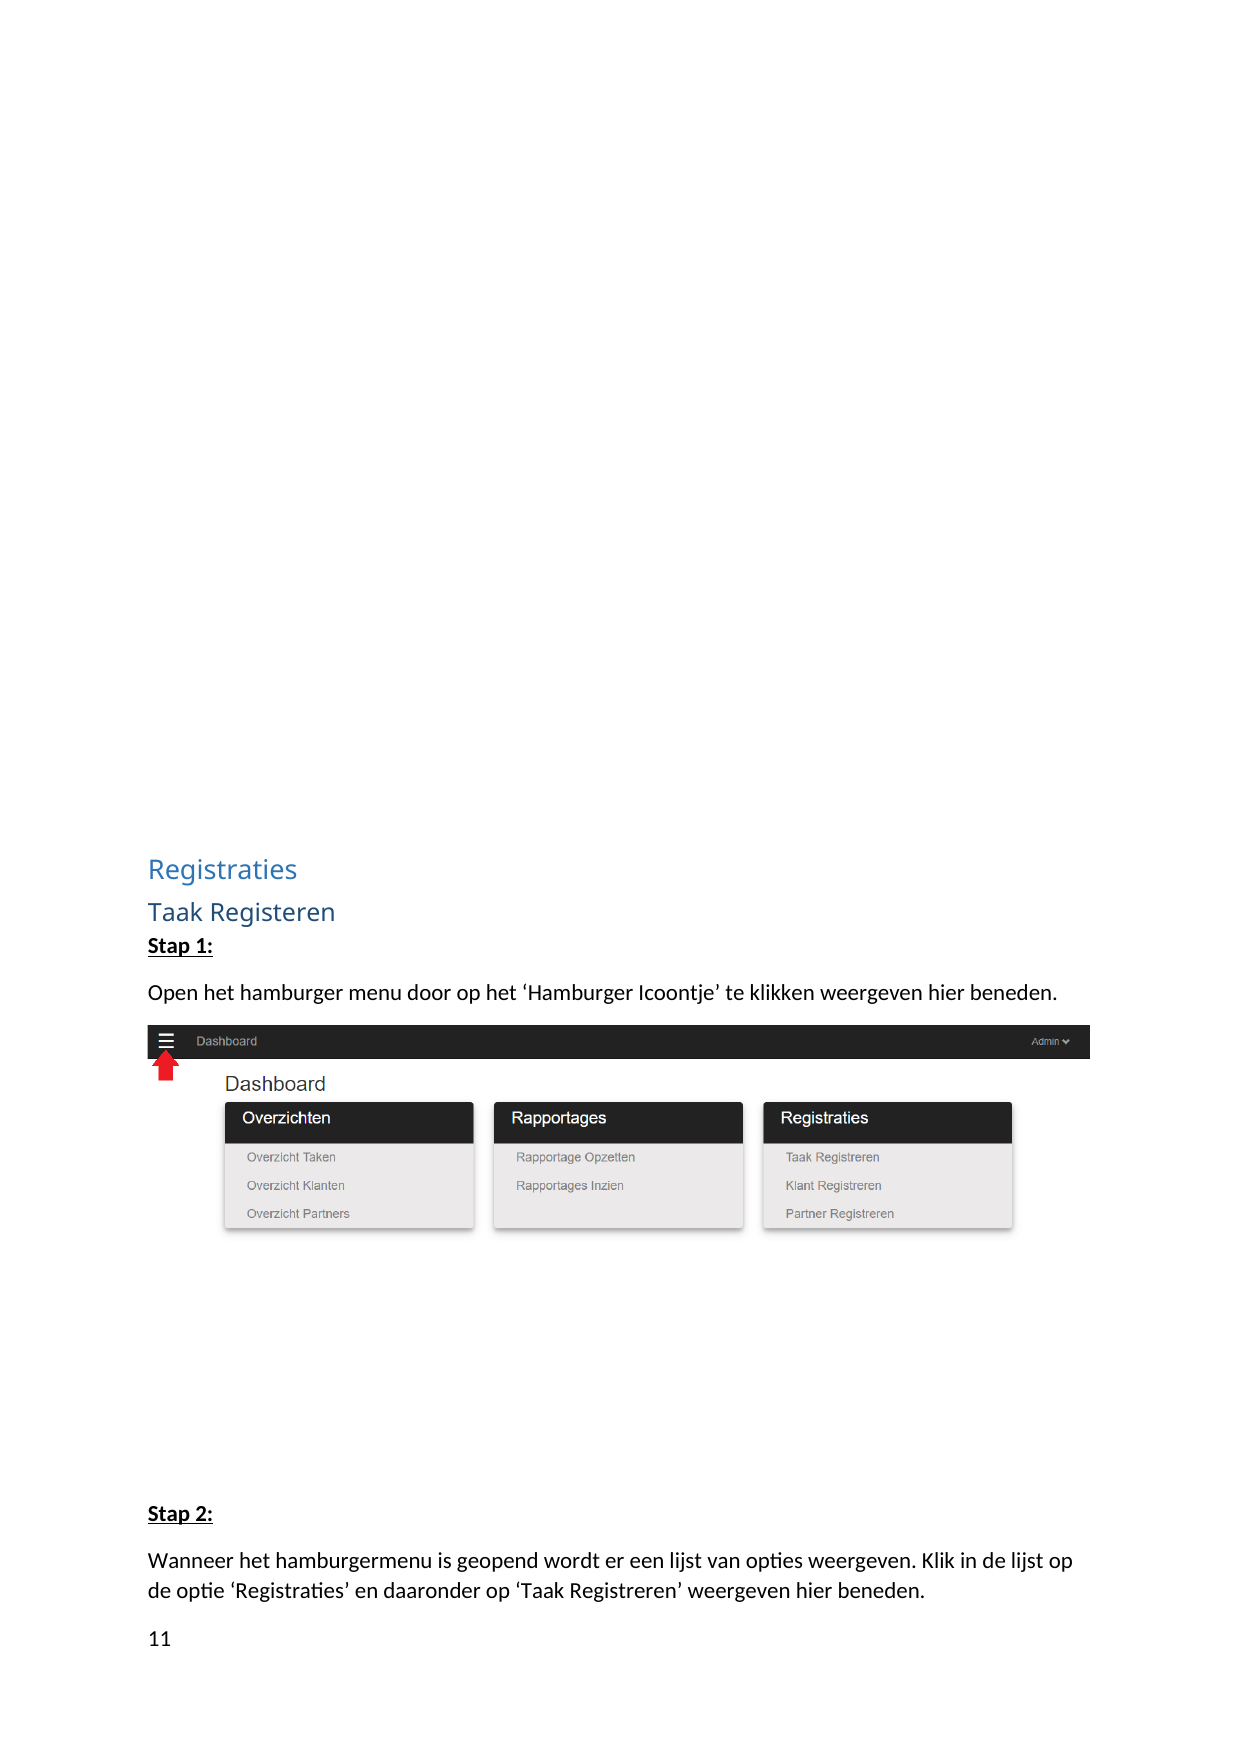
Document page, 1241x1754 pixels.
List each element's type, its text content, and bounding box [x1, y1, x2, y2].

subtitle Registraties [148, 851, 1092, 888]
text Wanneer het hamburgermenu is geopend wordt er een lijst van opties weergeven. Klik in de lijst op de optie ‘Registraties’ en daaronder op ‘Taak Registreren’ weergeven hier beneden. [148, 1546, 1092, 1604]
text Stap 1: [148, 932, 1092, 959]
subtitle Taak Registeren [148, 895, 1092, 929]
picture [147, 1025, 1090, 1480]
text Open het hamburger menu door op het ‘Hamburger Icoontje’ te klikken weergeven hier beneden. [148, 978, 1092, 1006]
text Stap 2: [148, 1499, 1092, 1527]
